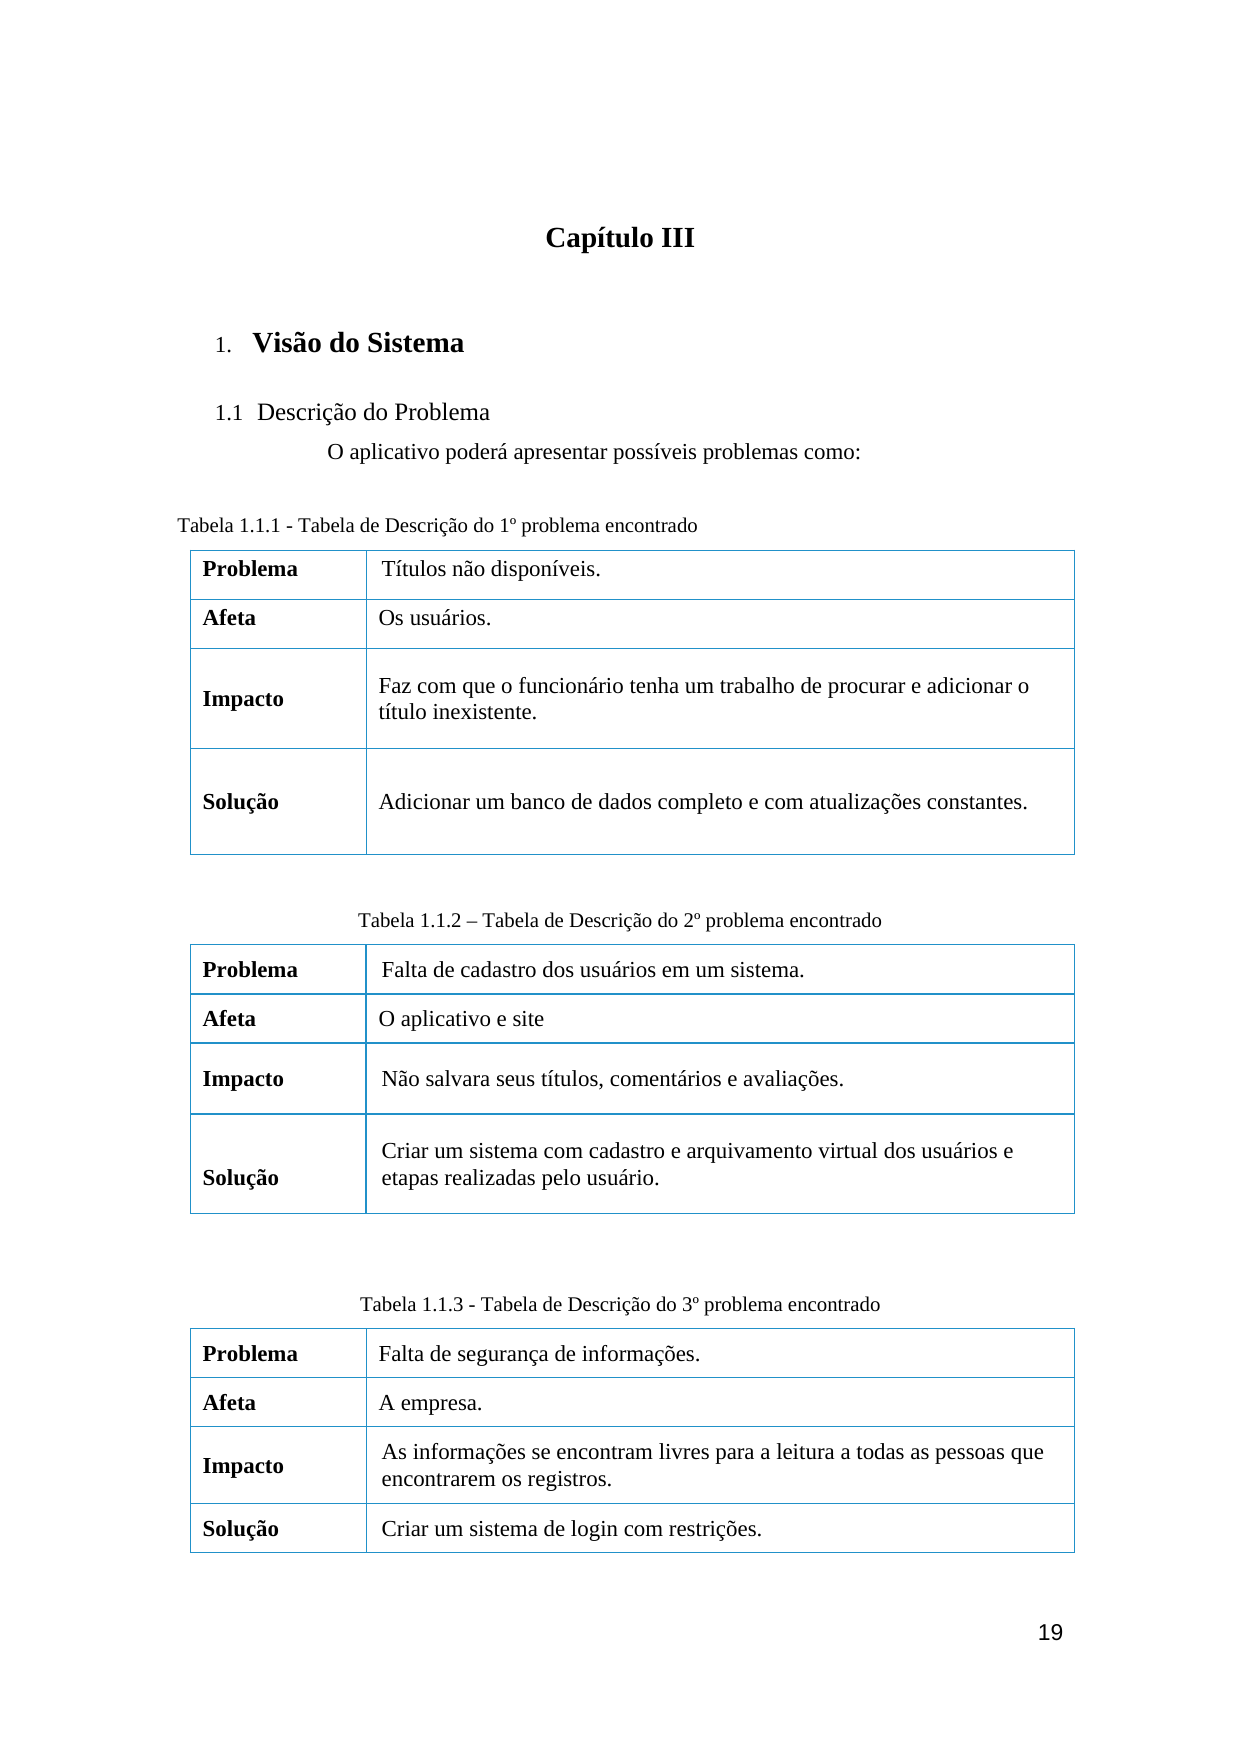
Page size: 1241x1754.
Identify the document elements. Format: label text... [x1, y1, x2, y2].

table_cell Criar um sistema com cadastro e arquivamento virtual dos usuários e etapas realizadas pelo usuário. [367, 1115, 1074, 1213]
table_header Falta de cadastro dos usuários em um sistema. [367, 945, 1074, 993]
list Descrição do Problema [214, 397, 1063, 425]
subtitle Tabela 1.1.2 – Tabela de Descrição do 2º problema encontrado [177, 880, 1063, 932]
table_cell Solução [191, 749, 366, 854]
text O aplicativo poderá apresentar possíveis problemas como: [177, 438, 1063, 464]
table_cell Faz com que o funcionário tenha um trabalho de procurar e adicionar o título inexistente. [367, 649, 1074, 748]
table_cell As informações se encontram livres para a leitura a todas as pessoas que encontrarem os registros. [367, 1427, 1074, 1503]
table_cell Os usuários. [367, 600, 1074, 648]
table_cell Não salvara seus títulos, comentários e avaliações. [367, 1044, 1074, 1113]
table_cell Afeta [191, 600, 366, 648]
table_header Problema [191, 1329, 366, 1377]
table_header Problema [191, 551, 366, 598]
table_header Problema [191, 945, 365, 993]
table_header Títulos não disponíveis. [367, 551, 1074, 598]
table_cell Solução [191, 1504, 366, 1552]
table_cell Afeta [191, 1378, 366, 1426]
text Tabela 1.1.1 - Tabela de Descrição do 1º problema encontrado [177, 513, 1063, 537]
table_cell Adicionar um banco de dados completo e com atualizações constantes. [367, 749, 1074, 854]
table_cell A empresa. [367, 1378, 1074, 1426]
table_cell Impacto [191, 1044, 365, 1113]
table_cell Criar um sistema de login com restrições. [367, 1504, 1074, 1552]
table_cell Impacto [191, 649, 366, 748]
table_cell Solução [191, 1115, 365, 1213]
table_cell Impacto [191, 1427, 366, 1503]
table_cell Afeta [191, 995, 365, 1042]
list Visão do Sistema [214, 325, 1063, 358]
subtitle Capítulo III [177, 220, 1063, 254]
subtitle Tabela 1.1.3 - Tabela de Descrição do 3º problema encontrado [177, 1292, 1063, 1316]
table_cell O aplicativo e site [367, 995, 1074, 1042]
table_header Falta de segurança de informações. [367, 1329, 1074, 1377]
